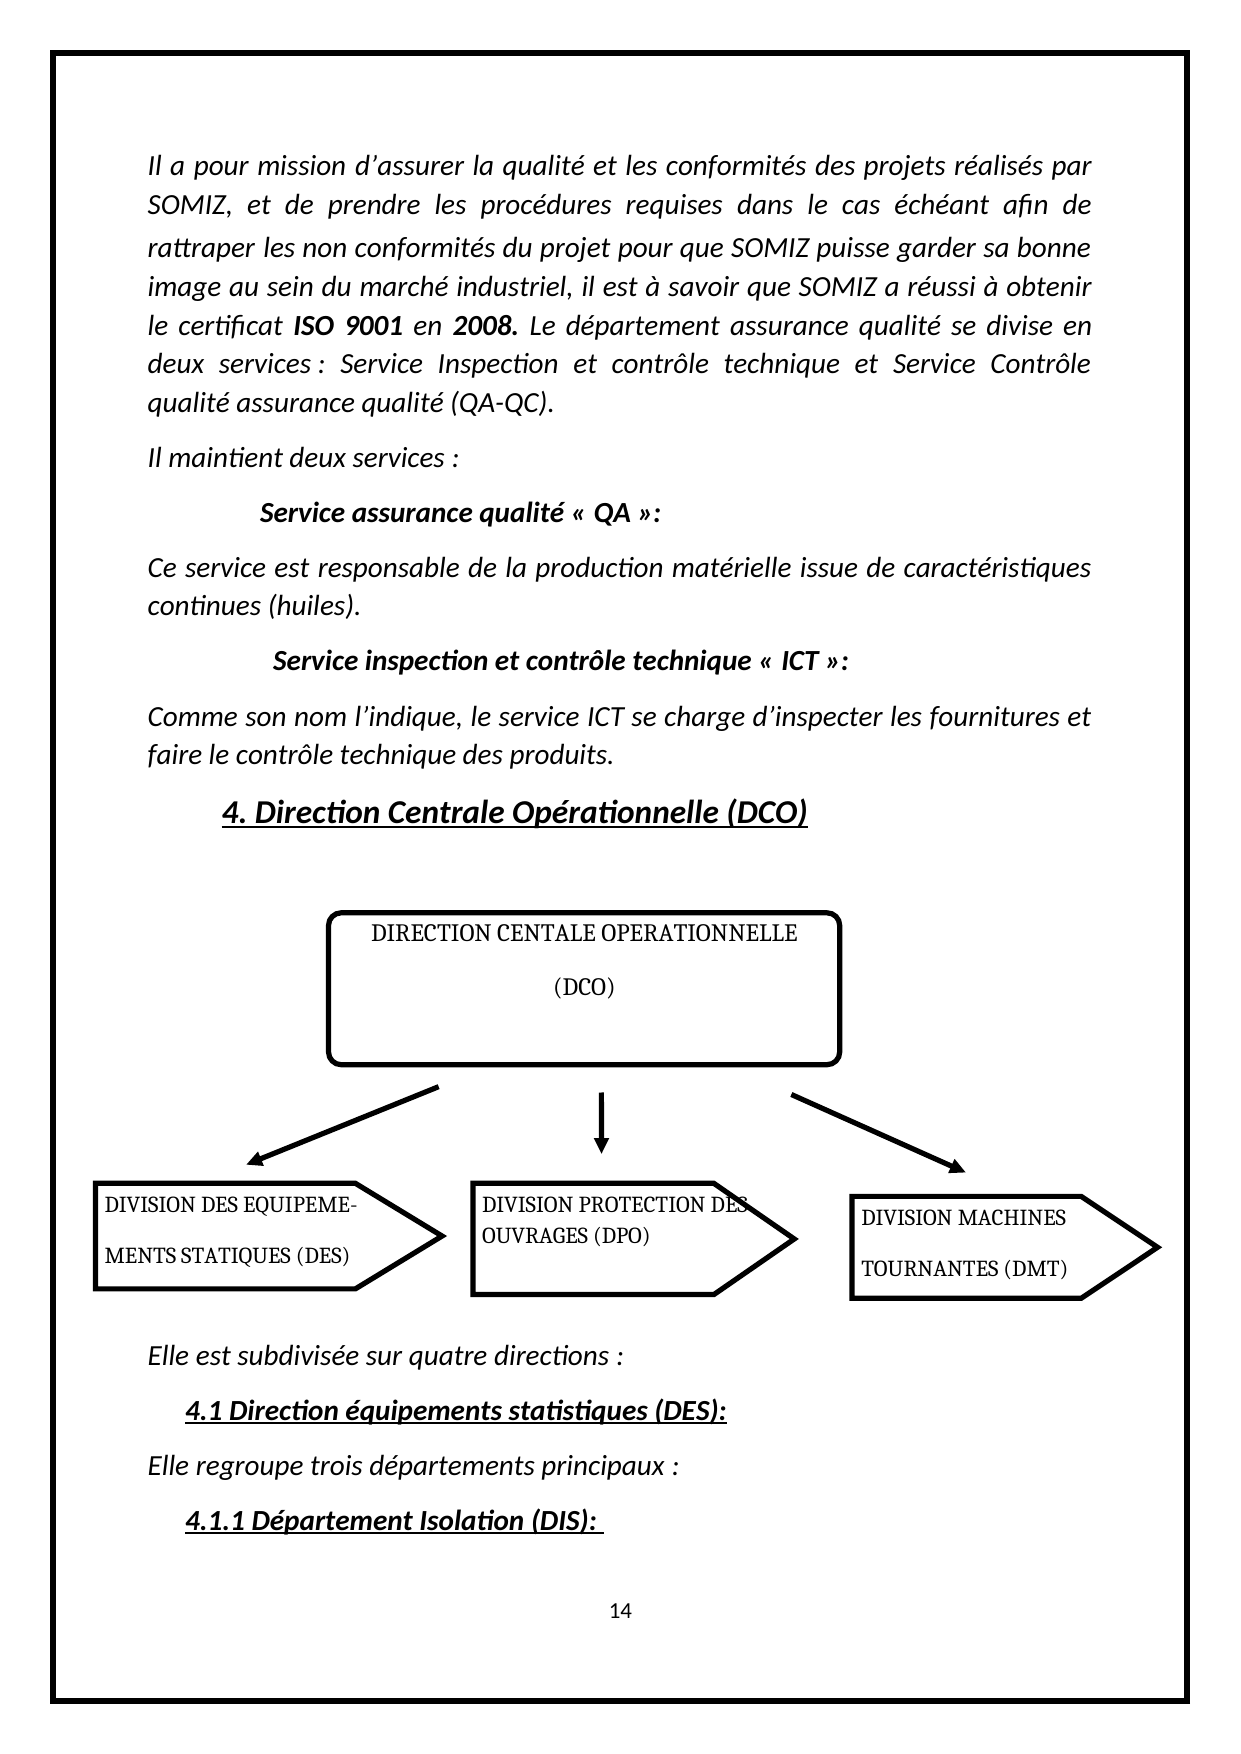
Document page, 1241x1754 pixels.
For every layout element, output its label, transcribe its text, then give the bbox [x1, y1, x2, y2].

text 4. Direction Centrale Opérationnelle (DCO) [221, 791, 1093, 832]
text Ce service est responsable de la production matérielle issue de caractéristiques continues (huiles). [147, 549, 1093, 623]
text 4.1 Direction équipements statistiques (DES): [185, 1392, 1093, 1427]
text Elle regroupe trois départements principaux : [147, 1447, 1093, 1483]
text 4.1.1 Département Isolation (DIS): [185, 1502, 1093, 1538]
text Service assurance qualité « QA »: [147, 494, 1093, 529]
text Comme son nom l’indique, le service ICT se charge d’inspecter les fournitures et faire le contrôle technique des produits. [147, 698, 1093, 772]
text Elle est subdivisée sur quatre directions : [147, 1337, 1093, 1372]
text Service inspection et contrôle technique « ICT »: [147, 642, 1093, 678]
text Il maintient deux services : [147, 439, 1093, 474]
text Il a pour mission d’assurer la qualité et les conformités des projets réalisés par SOMIZ, et de prendre les procédures requises dans le cas échéant afin de rattraper les non conformités du projet pour que SOMIZ puisse garder sa bonne image au sein du marché industriel, il est à savoir que SOMIZ a réussi à obtenir le certificat ISO 9001 en 2008. Le département assurance qualité se divise en deux services : Service Inspection et contrôle technique et Service Contrôle qualité assurance qualité (QA-QC). [147, 147, 1093, 419]
